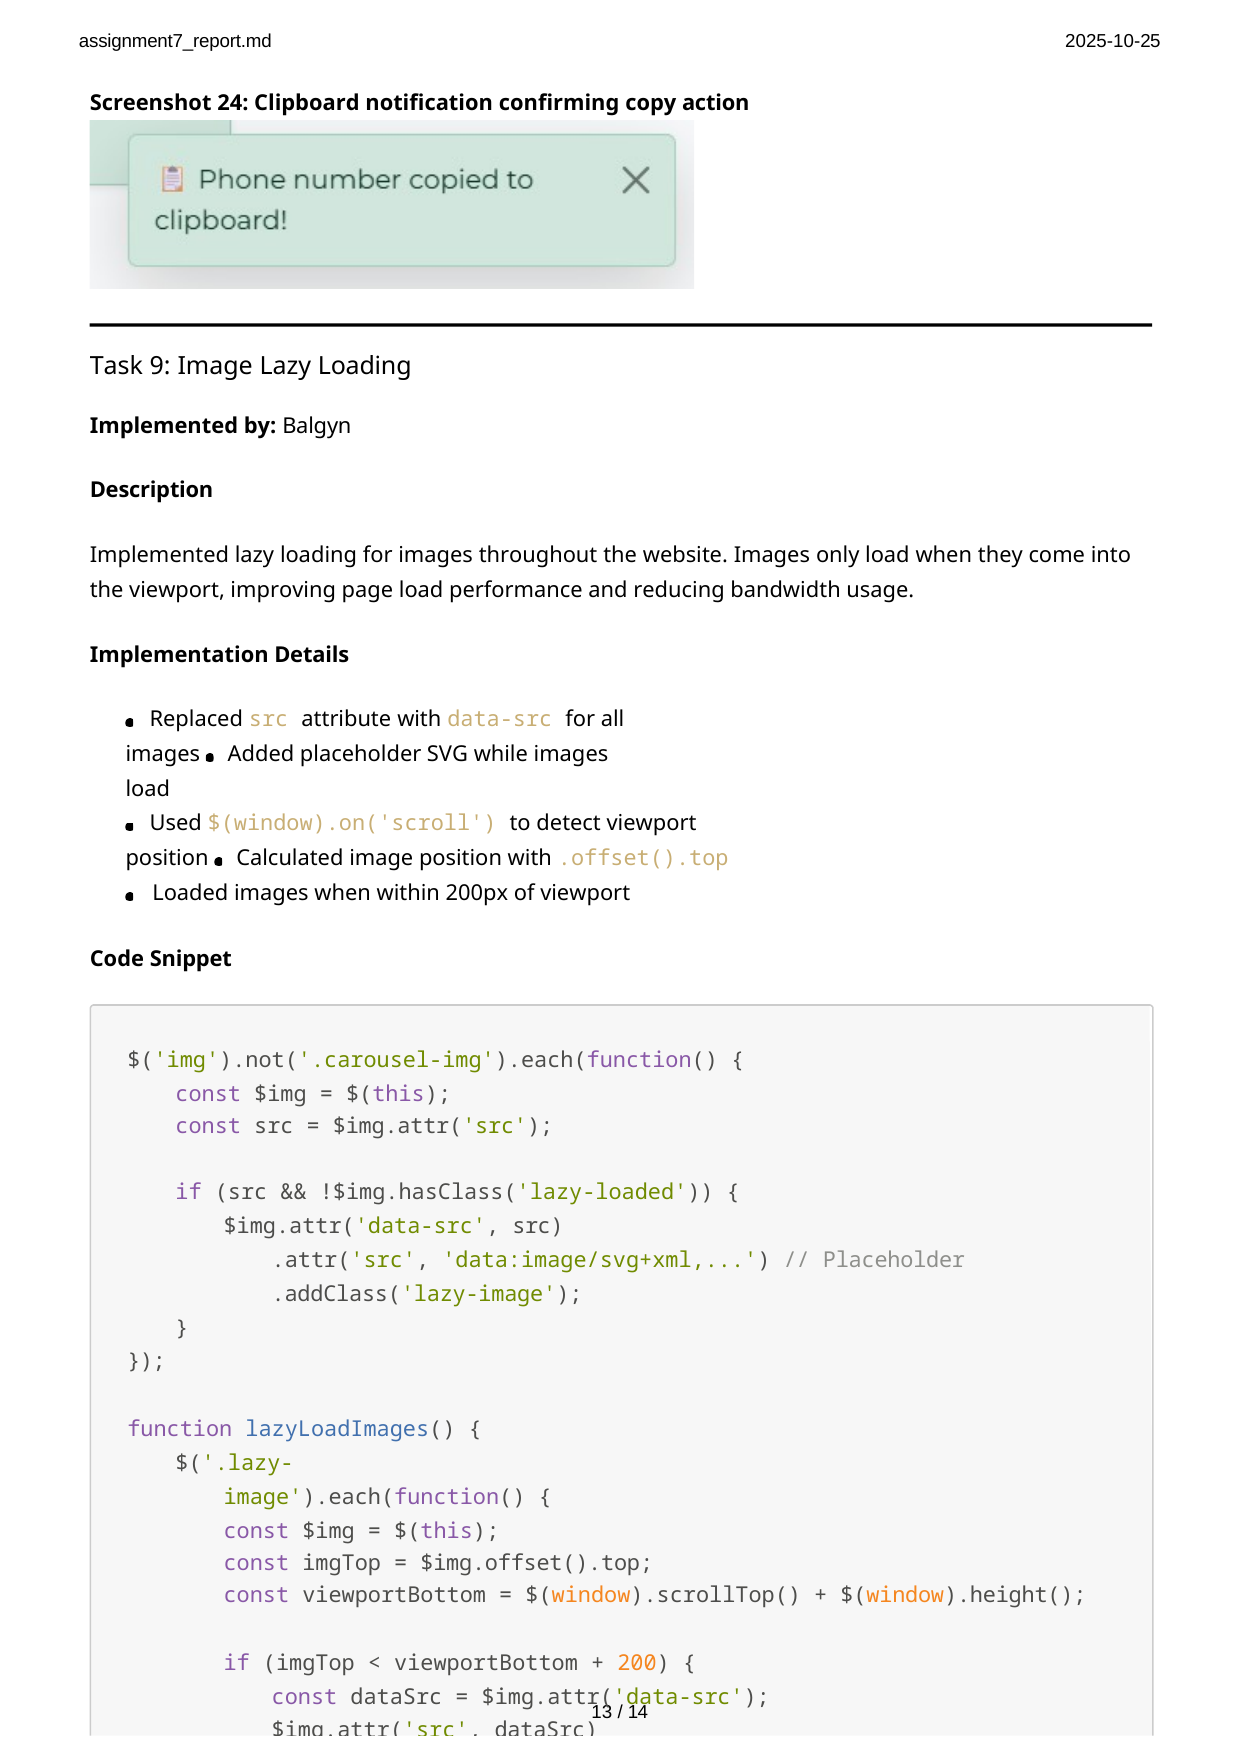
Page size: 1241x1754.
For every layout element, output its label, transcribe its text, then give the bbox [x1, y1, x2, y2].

text Implementation Details [89, 639, 1166, 669]
picture [214, 857, 223, 866]
picture [125, 892, 134, 901]
picture [125, 718, 134, 727]
picture [125, 823, 134, 831]
text Description [89, 473, 1166, 503]
text Implemented lazy loading for images throughout the website. Images only load when they come into the viewport, improving page load performance and reducing bandwidth usage. [89, 539, 1166, 604]
text Loaded images when within 200px of viewport [125, 877, 1166, 907]
text Used $(window).on('scroll') to detect viewport position Calculated image position with .offset().top [125, 807, 739, 872]
picture [89, 120, 695, 289]
text Code Snippet [89, 942, 1166, 972]
subtitle Task 9: Image Lazy Loading [89, 348, 1166, 382]
text Replaced src attribute with data-src for all images Added placeholder SVG while images load [125, 703, 658, 802]
text Screenshot 24: Clipboard notification confirming copy action [89, 87, 1166, 117]
text Implemented by: Balgyn [89, 410, 1166, 439]
picture [205, 753, 214, 762]
